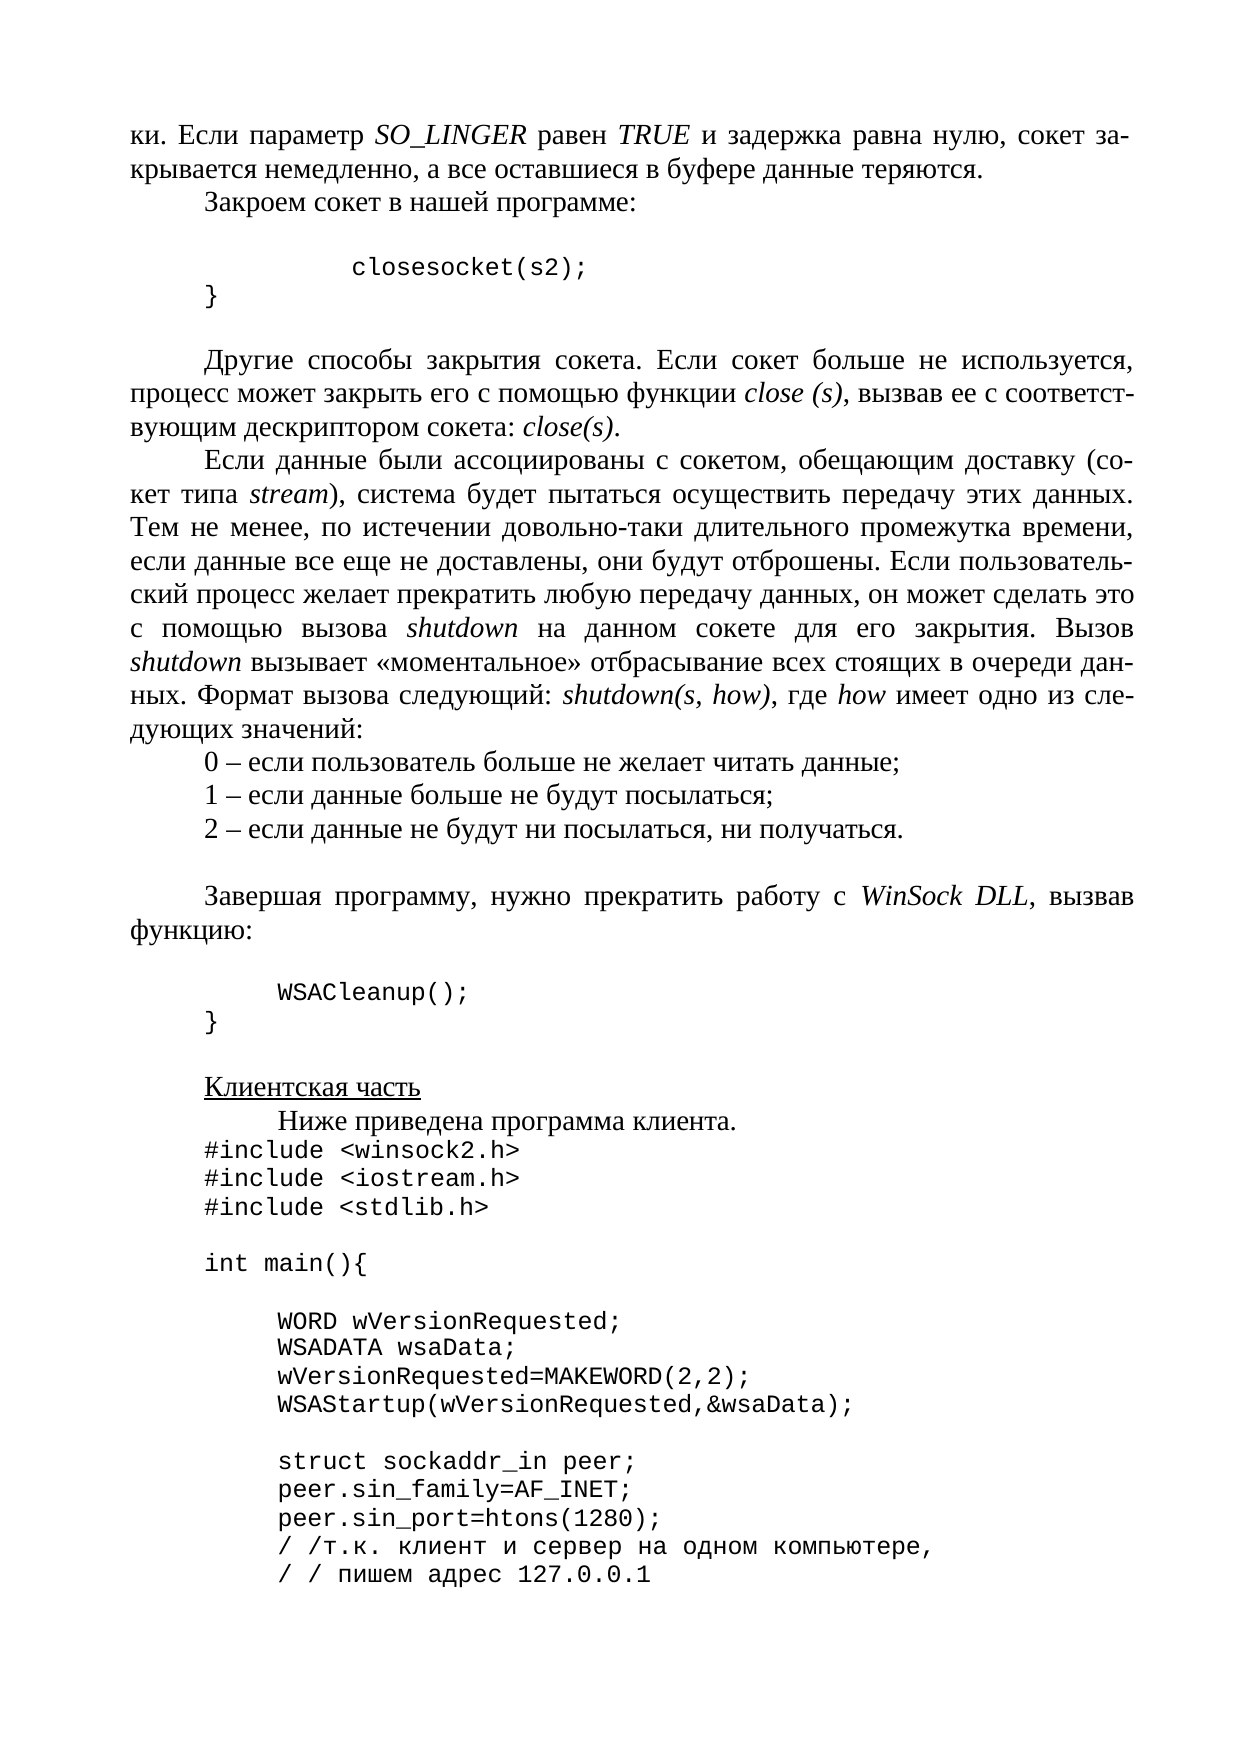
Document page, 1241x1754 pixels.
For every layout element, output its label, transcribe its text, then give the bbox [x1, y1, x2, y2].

text #include <winsock2.h> #include <iostream.h> #include <stdlib.h> [204, 1137, 520, 1222]
text / /т.к. клиент и сервер на одном компьютере, [277, 1533, 1137, 1562]
text closesocket(s2); [351, 253, 1137, 281]
text wVersionRequested=MAKEWORD(2,2); WSAStartup(wVersionRequested,&wsaData); [277, 1363, 1123, 1420]
text / / пишем адрес 127.0.0.1 [277, 1562, 1137, 1590]
text WORD wVersionRequested; WSADATA wsaData; [277, 1308, 699, 1363]
text Клиентская часть [204, 1069, 1137, 1103]
list – если пользователь больше не желает читать данные; [204, 744, 1137, 778]
text } [204, 281, 1137, 309]
text } [204, 1008, 1137, 1037]
text Завершая программу, нужно прекратить работу с WinSock DLL, вызвав функцию: [130, 878, 1134, 946]
text struct sockaddr_in peer; peer.sin_family=AF_INET; peer.sin_port=htons(1280); [277, 1448, 699, 1533]
text Ниже приведена программа клиента. [277, 1103, 1137, 1137]
list – если данные не будут ни посылаться, ни получаться. [204, 811, 1137, 845]
text int main(){ [204, 1250, 1137, 1279]
text Если данные были ассоциированы с сокетом, обещающим доставку (со- кет типа stream), система будет пытаться осуществить передачу этих данных. Тем не менее, по истечении довольно-таки длительного промежутка времени, если данные все еще не доставлены, они будут отброшены. Если пользователь- ский процесс желает прекратить любую передачу данных, он может сделать это с помощью вызова shutdown на данном сокете для его закрытия. Вызов shutdown вызывает «моментальное» отбрасывание всех стоящих в очереди дан- ных. Формат вызова следующий: shutdown(s, how), где how имеет одно из сле- дующих значений: [130, 442, 1134, 744]
text ки. Если параметр SO_LINGER равен TRUE и задержка равна нулю, сокет за- крывается немедленно, а все оставшиеся в буфере данные теряются. [130, 117, 1137, 184]
list – если данные больше не будут посылаться; [204, 778, 1137, 811]
text Закроем сокет в нашей программе: [204, 184, 1137, 218]
text Другие способы закрытия сокета. Если сокет больше не используется, процесс может закрыть его с помощью функции close (s), вызвав ее с соответст- вующим дескриптором сокета: close(s). [130, 342, 1134, 442]
text WSACleanup(); [277, 980, 1137, 1008]
